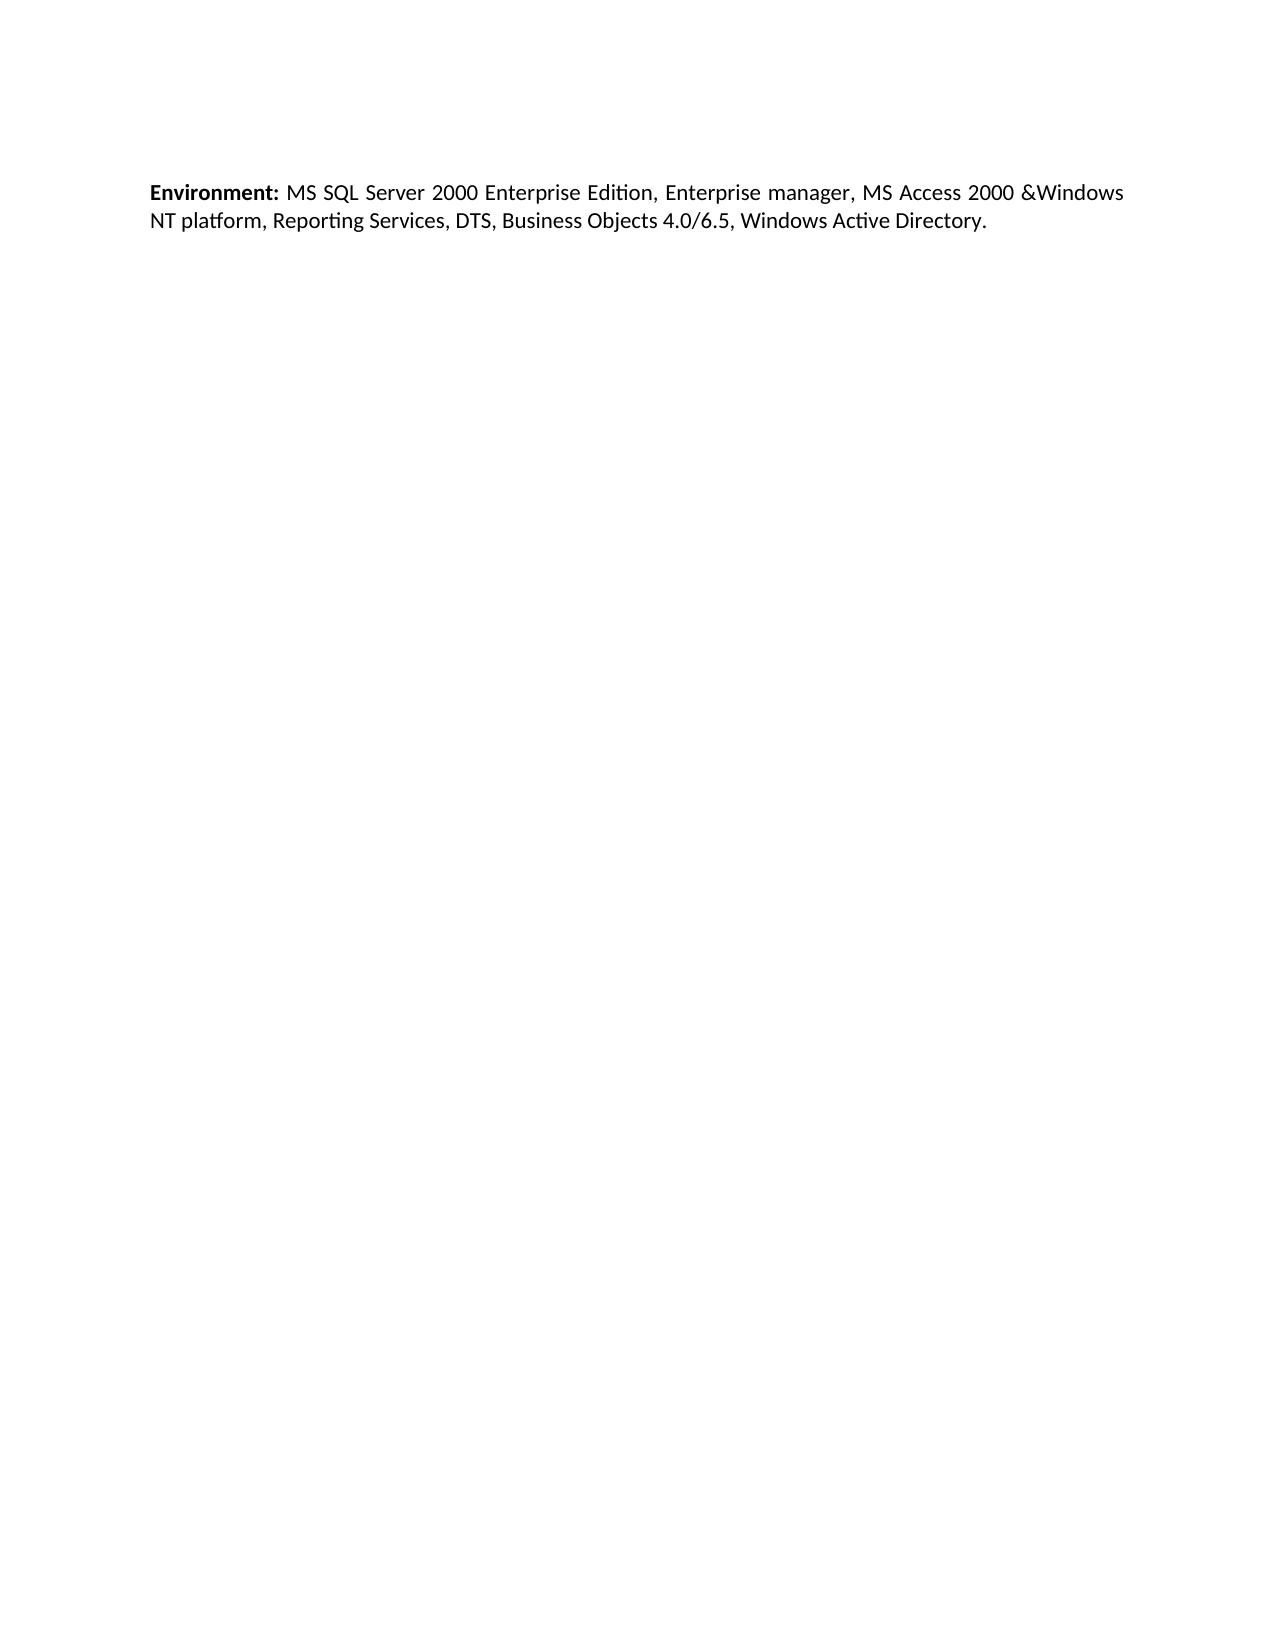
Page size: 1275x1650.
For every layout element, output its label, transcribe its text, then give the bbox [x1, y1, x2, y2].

text Environment: MS SQL Server 2000 Enterprise Edition, Enterprise manager, MS Access 2000 &Windows NT platform, Reporting Services, DTS, Business Objects 4.0/6.5, Windows Active Directory. [150, 178, 1125, 234]
